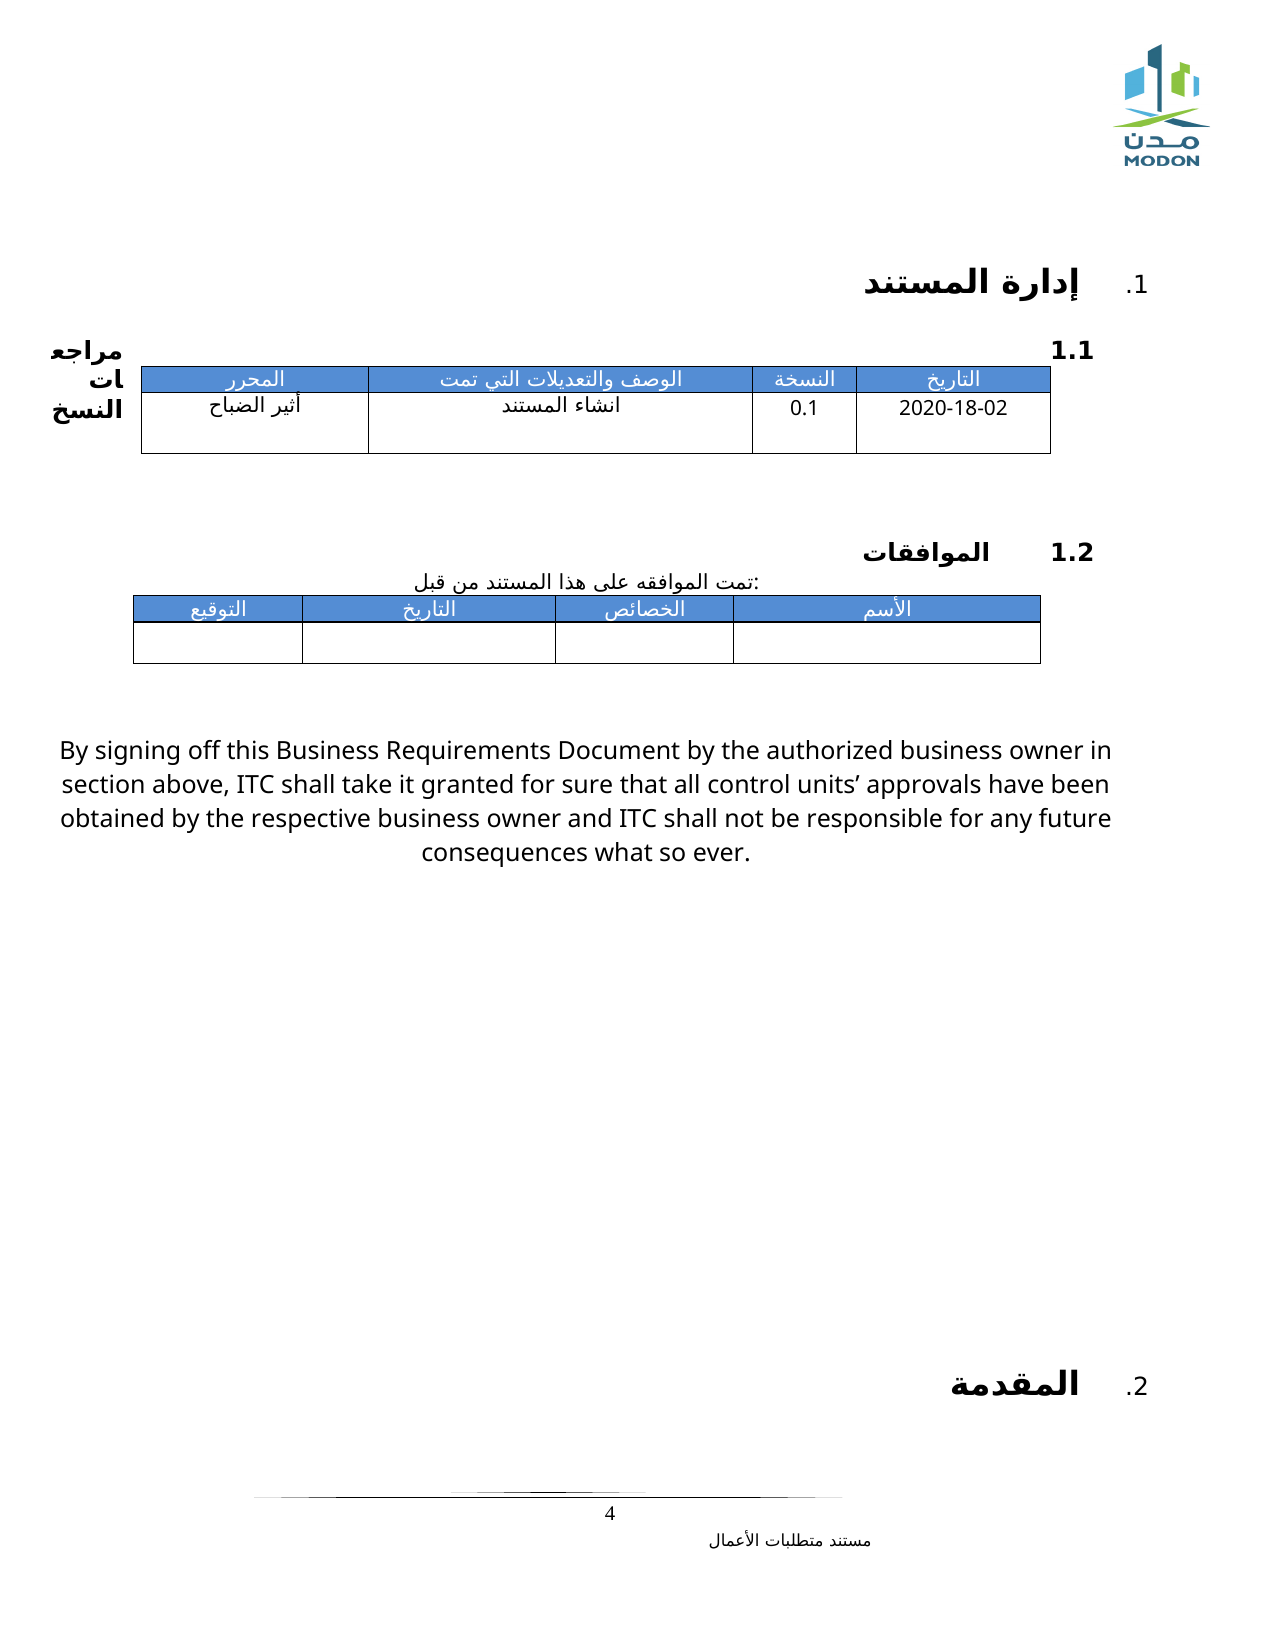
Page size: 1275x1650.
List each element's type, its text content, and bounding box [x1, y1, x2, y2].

text By signing off this Business Requirements Document by the authorized business owner in section above, ITC shall take it granted for sure that all control units’ approvals have been obtained by the respective business owner and ITC shall not be responsible for any future consequences what so ever. [47, 732, 1125, 869]
subtitle المقدمة [47, 1364, 1125, 1403]
table_cell انشاء المستند [369, 393, 752, 453]
table_header التوقيع [134, 596, 302, 621]
text تمت الموافقه على هذا المستند من قبل: [47, 567, 1125, 595]
table_header التاريخ [857, 367, 1050, 392]
table_cell 0.1 [753, 393, 856, 453]
table_cell [303, 623, 555, 663]
table_cell [556, 623, 733, 663]
subtitle الموافقات [47, 538, 1050, 567]
table_cell أثير الضباح [142, 393, 368, 453]
table_cell [134, 623, 302, 663]
table_cell [734, 623, 1040, 663]
table_header التاريخ [303, 596, 555, 621]
table_header المحرر [142, 367, 368, 392]
table_header الأسم [734, 596, 1040, 621]
picture [1112, 44, 1210, 166]
subtitle مراجعات النسخ [47, 336, 1050, 424]
subtitle إدارة المستند [47, 263, 1125, 302]
table_header الخصائص [556, 596, 733, 621]
table_header الوصف والتعديلات التي تمت [369, 367, 752, 392]
table_header النسخة [753, 367, 856, 392]
table_cell 2020-18-02 [857, 393, 1050, 453]
